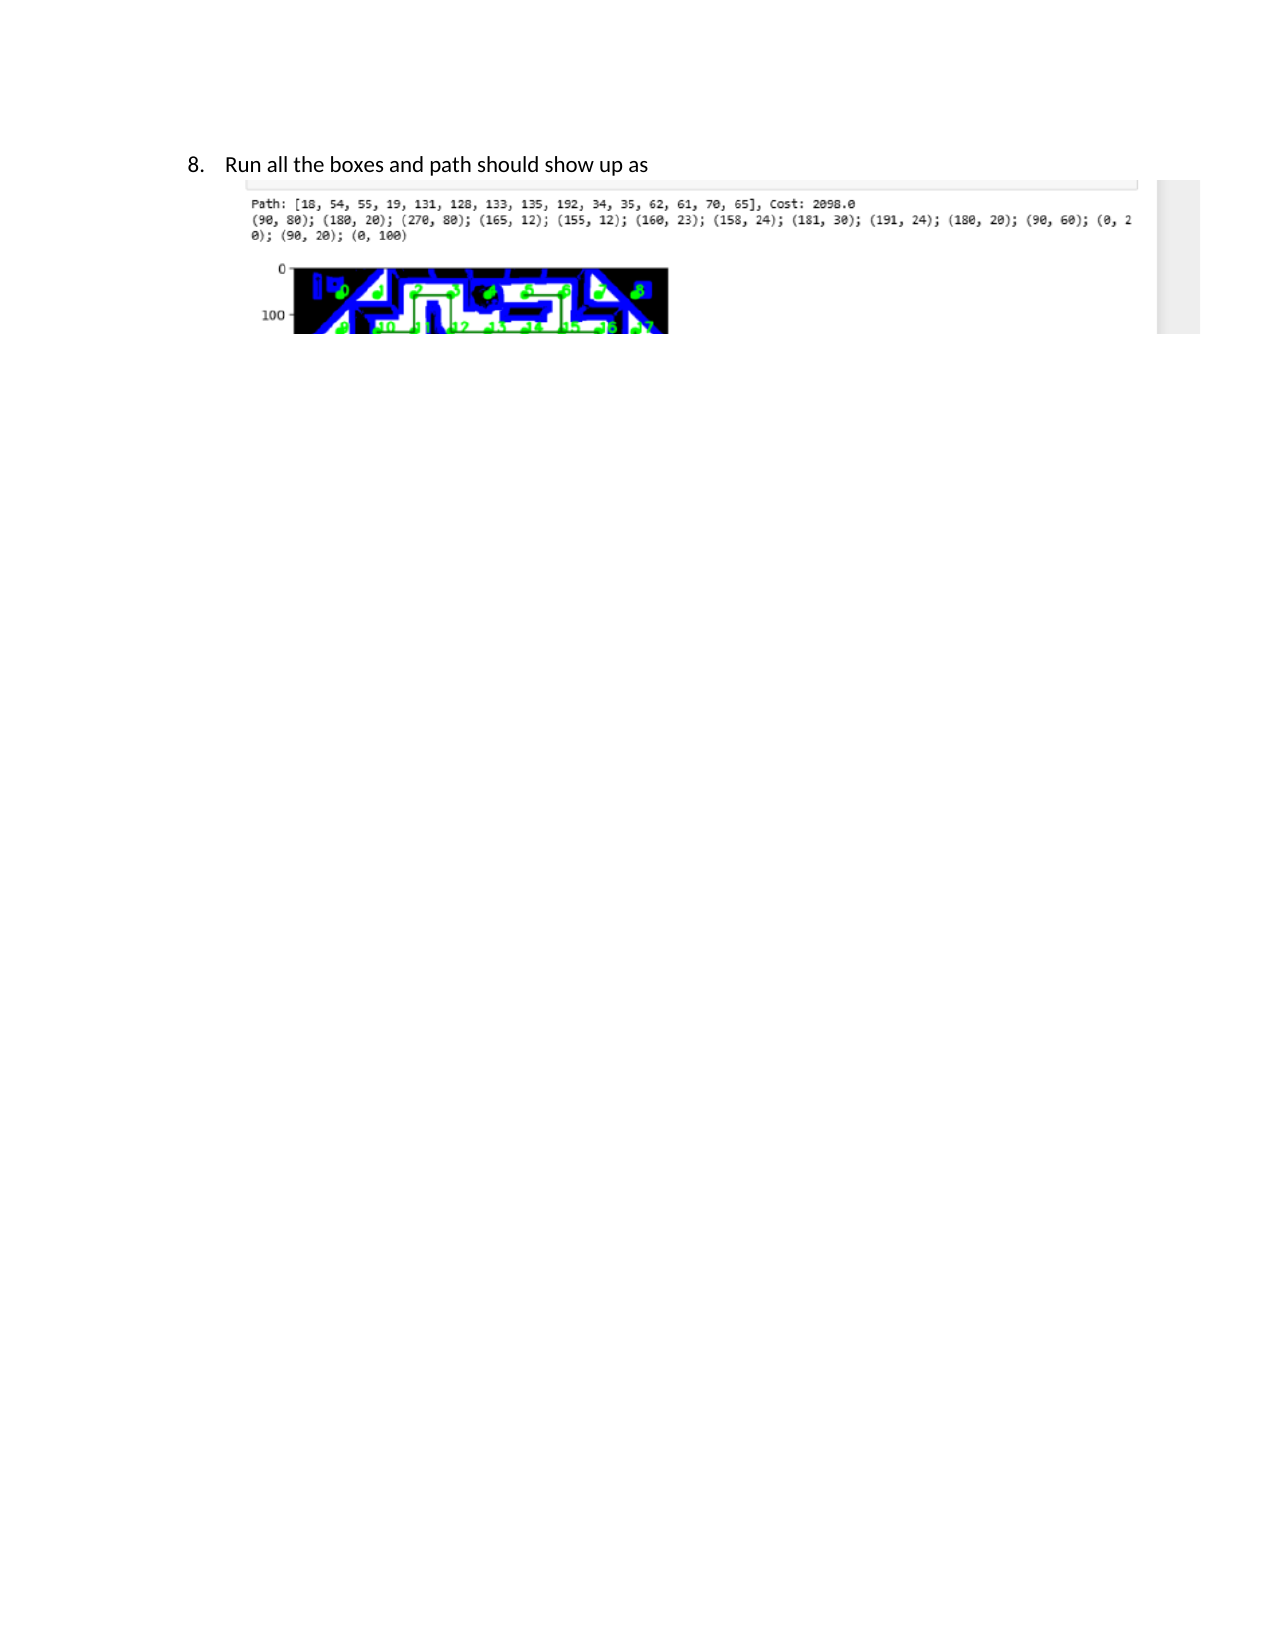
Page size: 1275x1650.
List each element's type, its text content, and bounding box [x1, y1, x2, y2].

picture [225, 180, 1200, 334]
